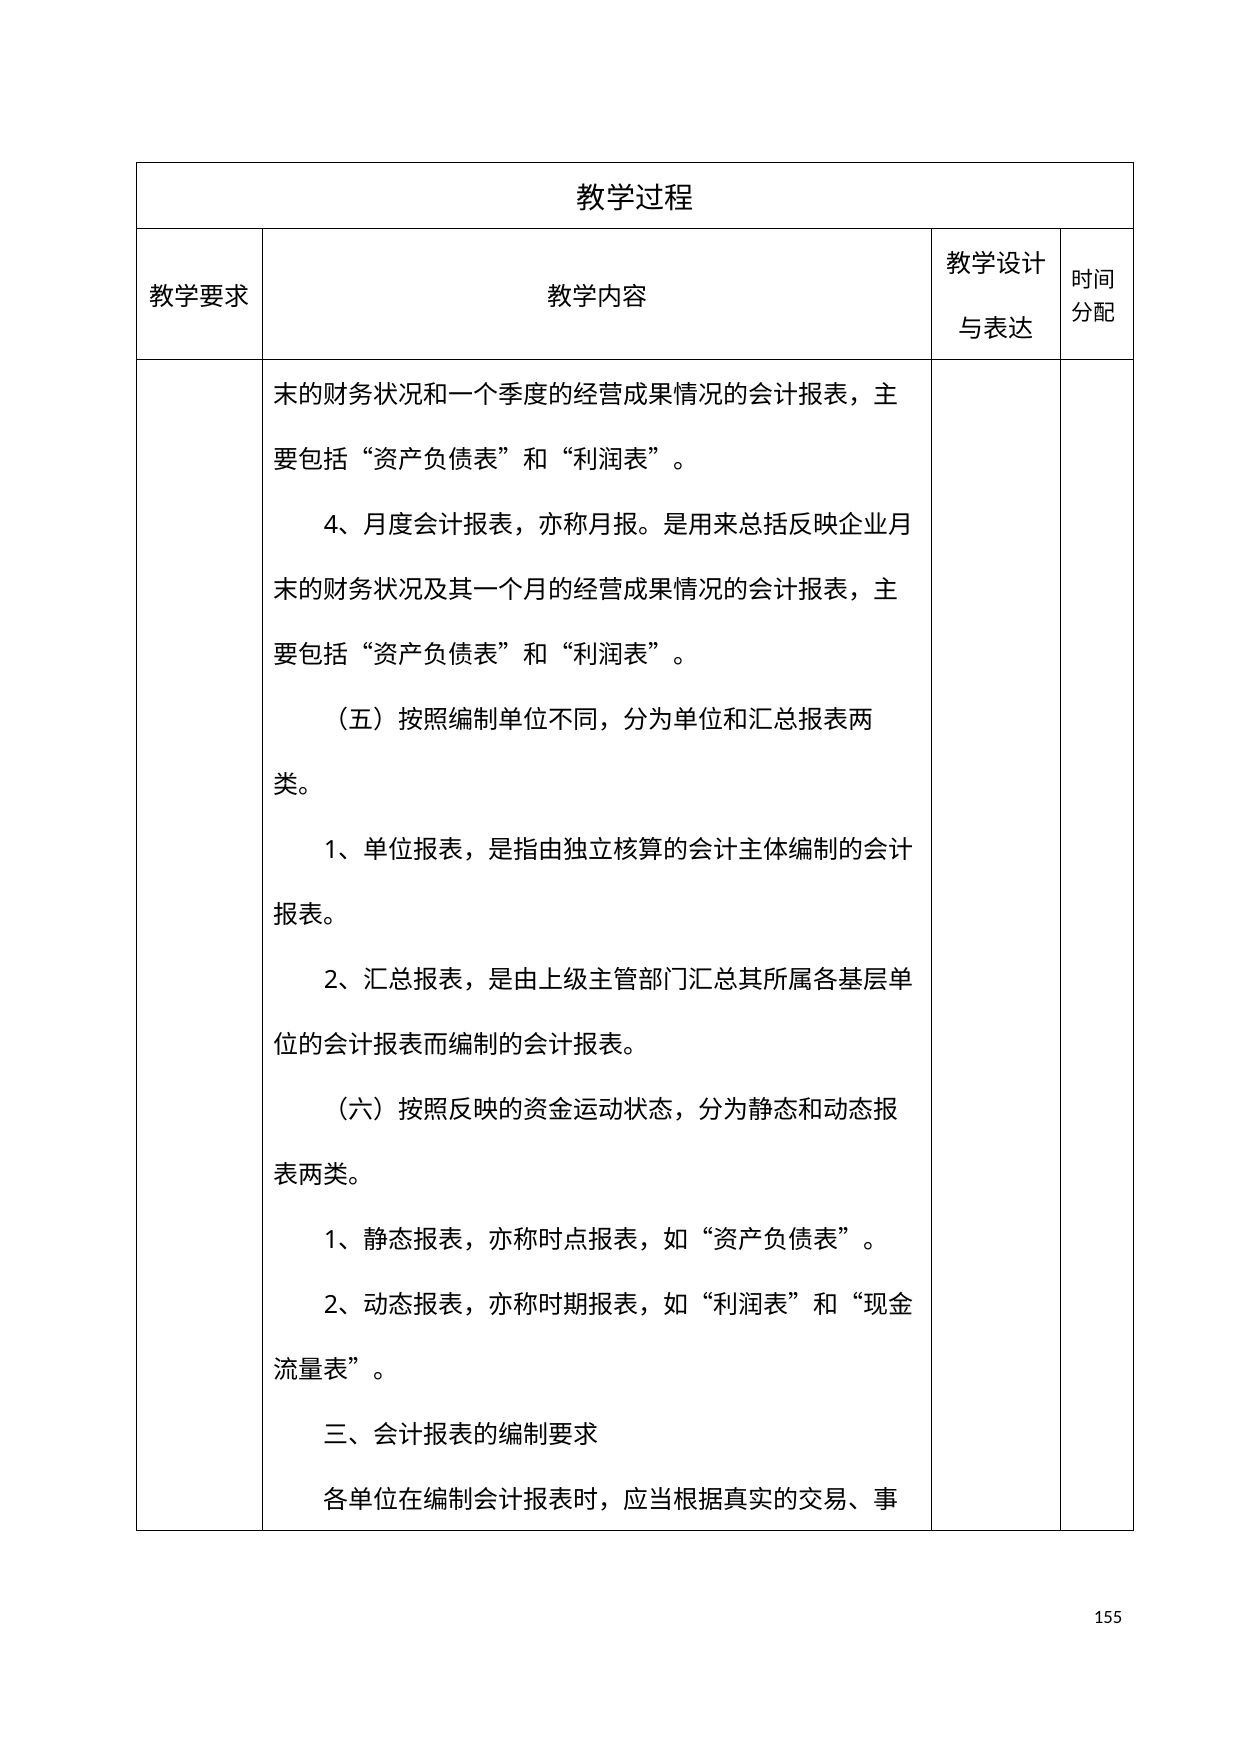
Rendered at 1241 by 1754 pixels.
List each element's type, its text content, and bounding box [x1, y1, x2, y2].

table_cell 教学要求 [137, 229, 262, 359]
table_cell 教学设计与表达 [932, 229, 1060, 359]
table_cell 教学内容 [263, 229, 931, 359]
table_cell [1061, 360, 1133, 1530]
table_header 教学过程 [137, 163, 1133, 228]
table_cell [263, 360, 931, 1530]
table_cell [137, 360, 262, 1530]
table_cell 时间分配 [1061, 229, 1133, 359]
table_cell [932, 360, 1060, 1530]
